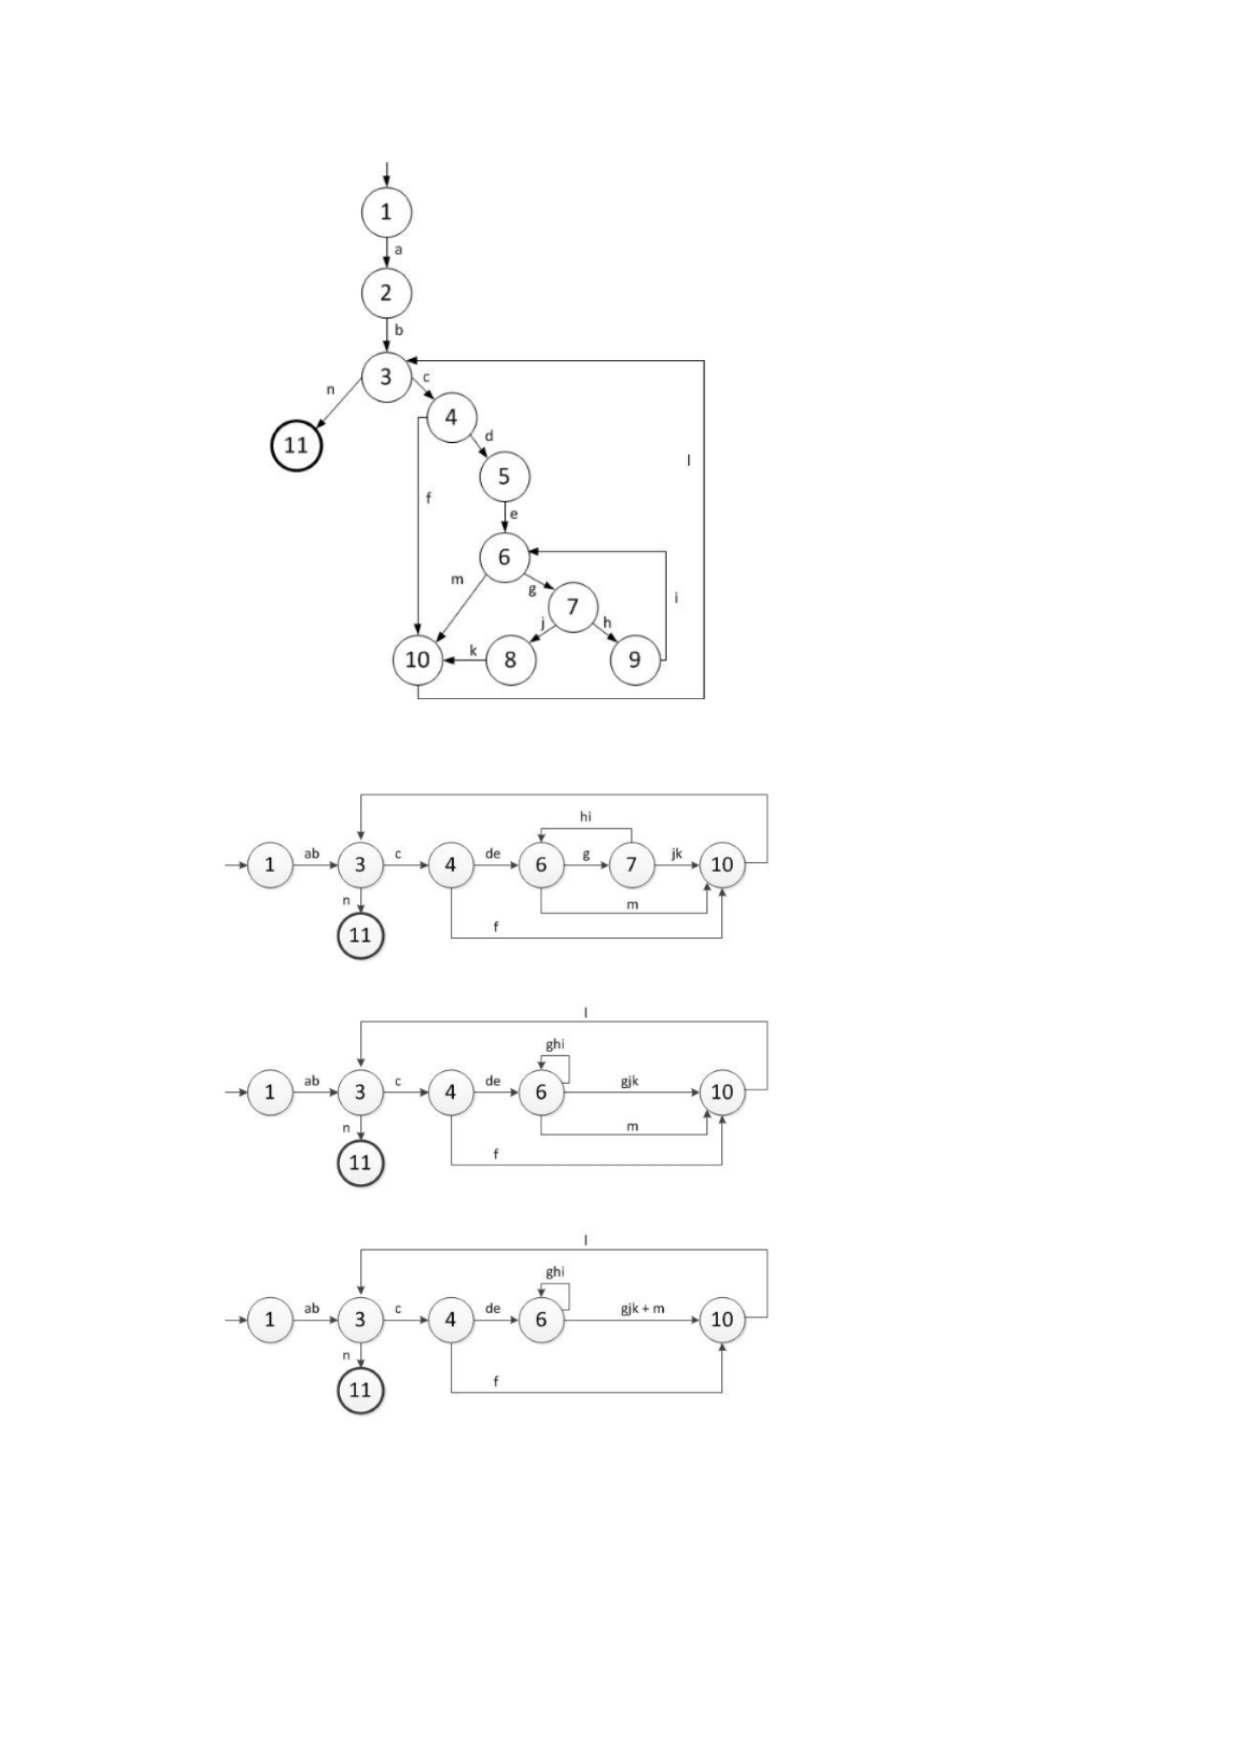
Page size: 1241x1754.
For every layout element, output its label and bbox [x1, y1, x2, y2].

picture [187, 162, 769, 742]
picture [187, 747, 803, 1423]
